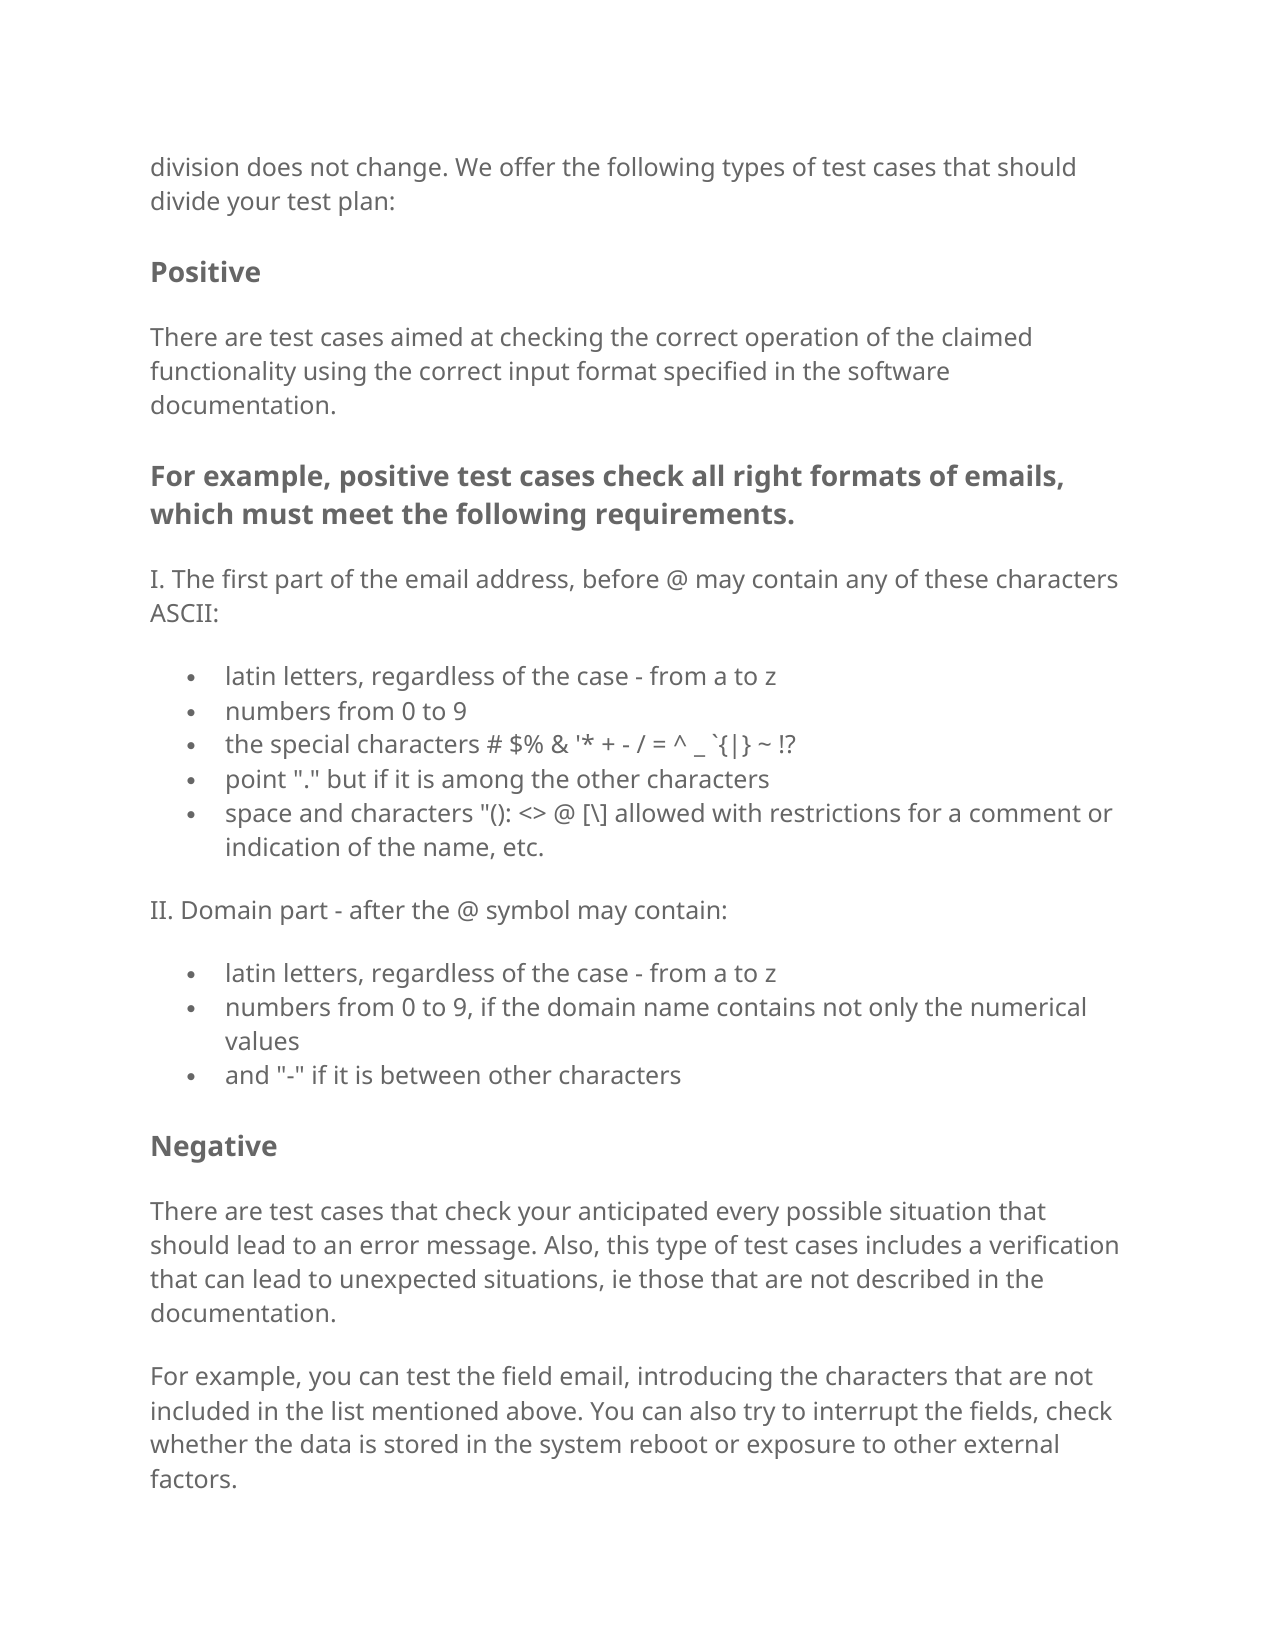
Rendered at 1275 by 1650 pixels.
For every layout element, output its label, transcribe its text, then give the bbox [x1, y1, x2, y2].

list numbers from 0 to 9, if the domain name contains not only the numerical values [187, 990, 1125, 1058]
list numbers from 0 to 9 [187, 693, 1125, 727]
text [150, 150, 1125, 218]
list space and characters "(): <> @ [\] allowed with restrictions for a comment or indication of the name, etc. [187, 795, 1125, 863]
text There are test cases that check your anticipated every possible situation that should lead to an error message. Also, this type of test cases includes a verification that can lead to unexpected situations, ie those that are not described in the documentation. [150, 1194, 1125, 1330]
text I. The first part of the email address, before @ may contain any of these characters ASCII: [150, 562, 1125, 630]
list latin letters, regardless of the case - from a to z [187, 659, 1125, 693]
text Positive [150, 252, 1125, 291]
text II. Domain part - after the @ symbol may contain: [150, 893, 1125, 927]
text There are test cases aimed at checking the correct operation of the claimed functionality using the correct input format specified in the software documentation. [150, 320, 1125, 422]
list point "." but if it is among the other characters [187, 761, 1125, 795]
text For example, you can test the field email, introducing the characters that are not included in the list mentioned above. You can also try to interrupt the fields, check whether the data is stored in the system reboot or exposure to other external factors. [150, 1359, 1125, 1495]
text Negative [150, 1126, 1125, 1164]
list the special characters # $% & '* + - / = ^ _ `{|} ~ !? [187, 727, 1125, 761]
text For example, positive test cases check all right formats of emails, which must meet the following requirements. [150, 456, 1125, 533]
list latin letters, regardless of the case - from a to z [187, 956, 1125, 990]
list and "-" if it is between other characters [187, 1058, 1125, 1092]
